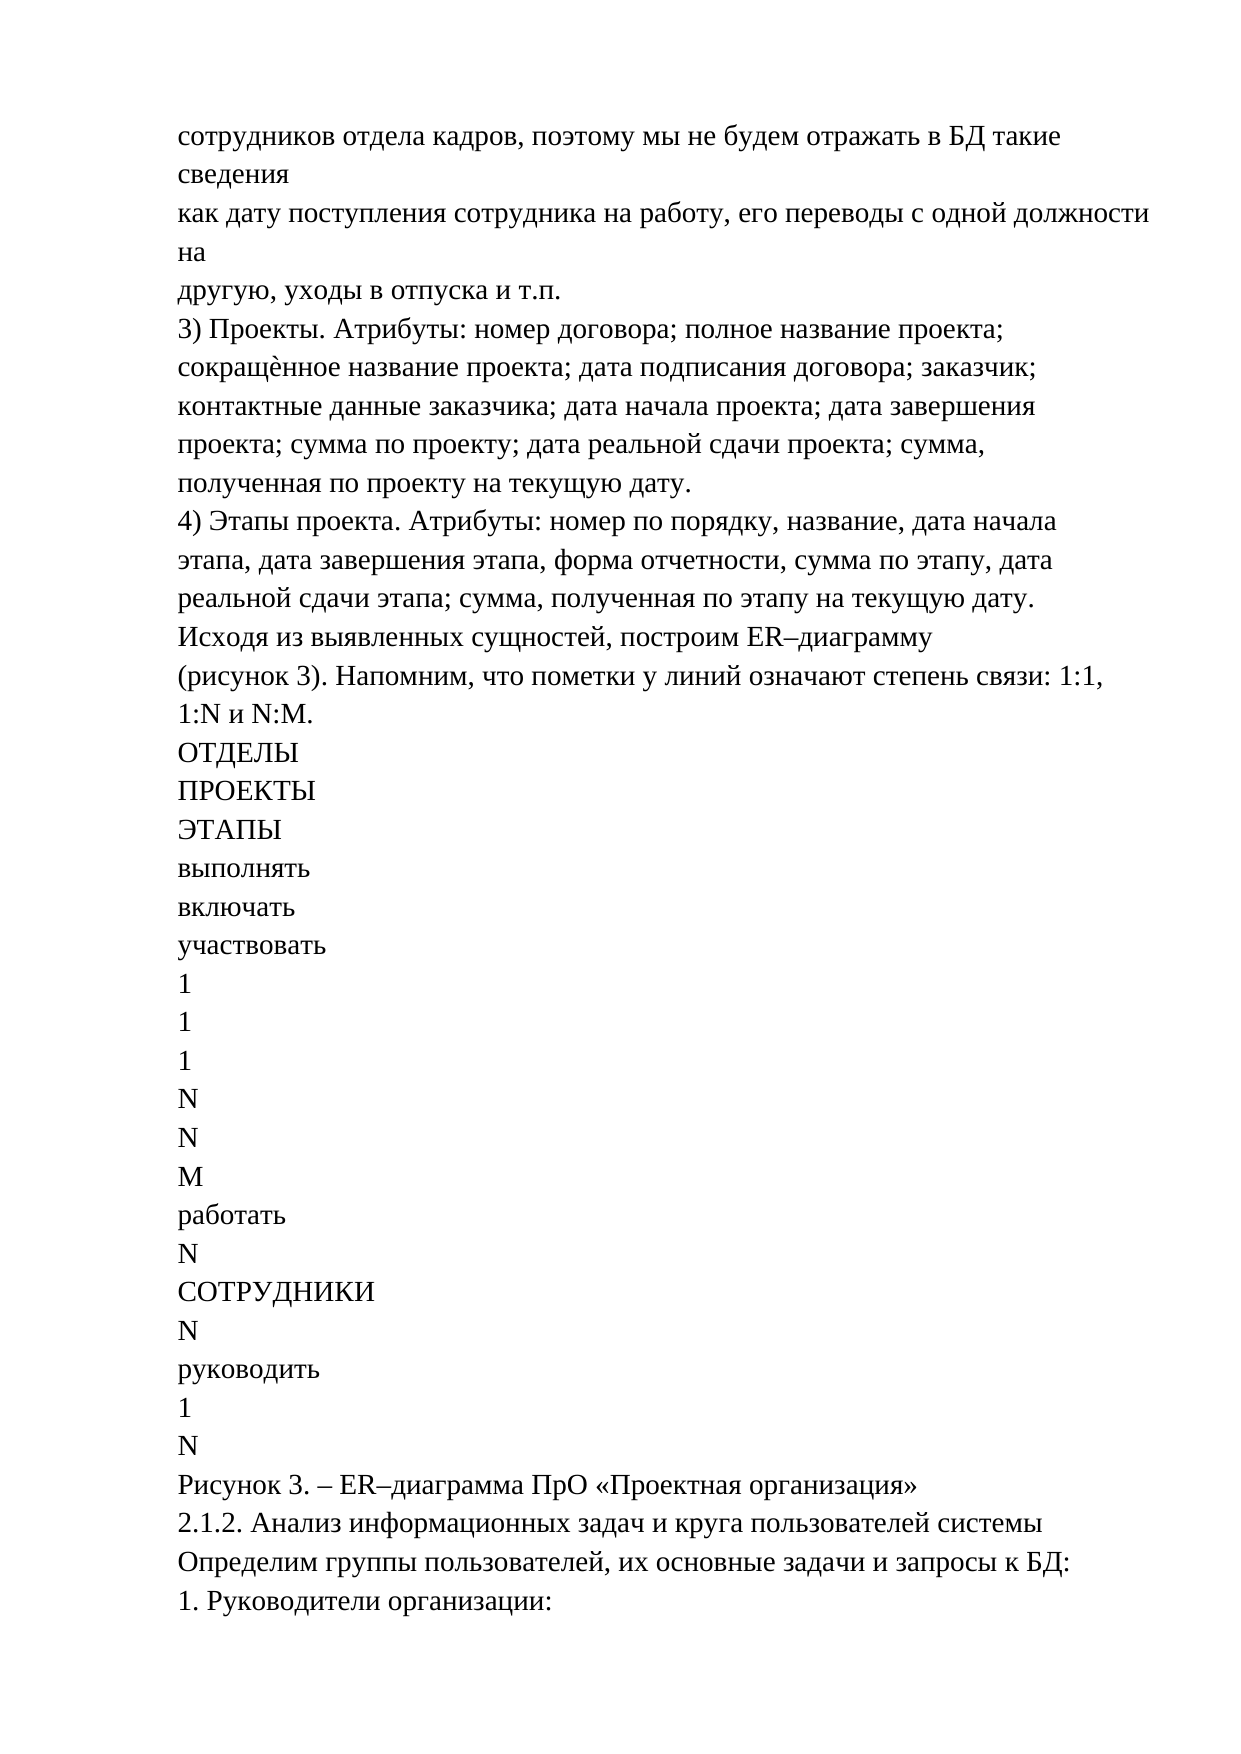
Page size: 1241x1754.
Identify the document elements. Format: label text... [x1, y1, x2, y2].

text Рисунок 3. – ER–диаграмма ПрО «Проектная организация» [177, 1467, 1152, 1501]
text N [177, 1236, 1152, 1269]
text другую, уходы в отпуска и т.п. [177, 272, 1152, 306]
text N [177, 1120, 1152, 1154]
text работать [177, 1197, 1152, 1231]
text этапа, дата завершения этапа, форма отчетности, сумма по этапу, дата [177, 542, 1152, 576]
text ПРОЕКТЫ [177, 773, 1152, 807]
text руководить [177, 1351, 1152, 1385]
text 2.1.2. Анализ информационных задач и круга пользователей системы [177, 1506, 1152, 1539]
text 1. Руководители организации: [177, 1583, 1152, 1616]
text СОТРУДНИКИ [177, 1274, 1152, 1308]
text Исходя из выявленных сущностей, построим ER–диаграмму [177, 619, 1152, 653]
text 1:N и N:M. [177, 696, 1152, 730]
text 1 [177, 1043, 1152, 1077]
text (рисунок 3). Напомним, что пометки у линий означают степень связи: 1:1, [177, 658, 1152, 691]
text контактные данные заказчика; дата начала проекта; дата завершения [177, 388, 1152, 421]
text ОТДЕЛЫ [177, 735, 1152, 768]
text участвовать [177, 927, 1152, 961]
text сотрудников отдела кадров, поэтому мы не будем отражать в БД такие сведения [177, 118, 1152, 190]
text сокращѐнное название проекта; дата подписания договора; заказчик; [177, 349, 1152, 383]
text M [177, 1159, 1152, 1192]
text N [177, 1082, 1152, 1115]
text 1 [177, 1004, 1152, 1038]
text Определим группы пользователей, их основные задачи и запросы к БД: [177, 1544, 1152, 1578]
text N [177, 1428, 1152, 1462]
text 1 [177, 1390, 1152, 1423]
text выполнять [177, 850, 1152, 884]
text полученная по проекту на текущую дату. [177, 465, 1152, 498]
text проекта; сумма по проекту; дата реальной сдачи проекта; сумма, [177, 426, 1152, 460]
text реальной сдачи этапа; сумма, полученная по этапу на текущую дату. [177, 581, 1152, 614]
text 3) Проекты. Атрибуты: номер договора; полное название проекта; [177, 311, 1152, 344]
text N [177, 1313, 1152, 1346]
text 4) Этапы проекта. Атрибуты: номер по порядку, название, дата начала [177, 503, 1152, 537]
text 1 [177, 966, 1152, 999]
text включать [177, 889, 1152, 922]
text ЭТАПЫ [177, 812, 1152, 845]
text как дату поступления сотрудника на работу, его переводы с одной должности на [177, 195, 1152, 267]
